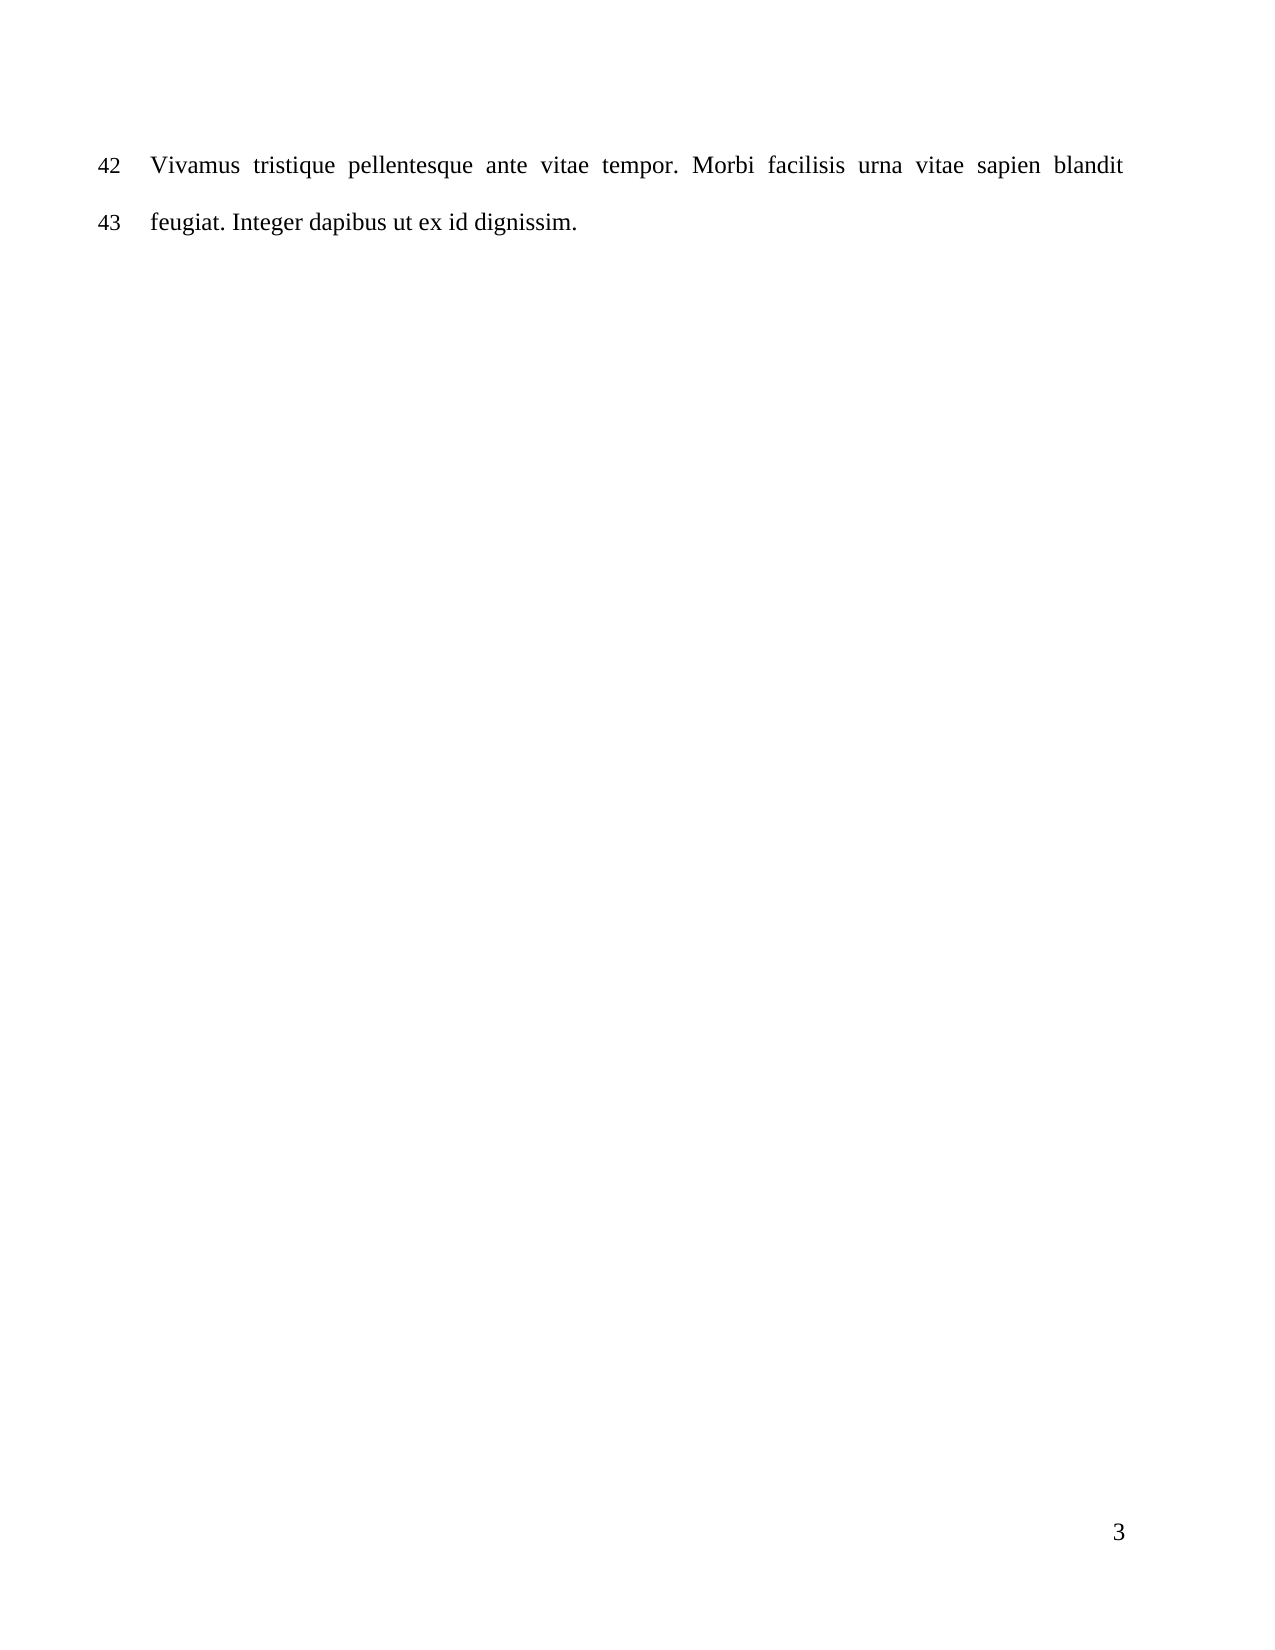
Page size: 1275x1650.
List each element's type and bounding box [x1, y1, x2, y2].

text [150, 150, 1125, 236]
